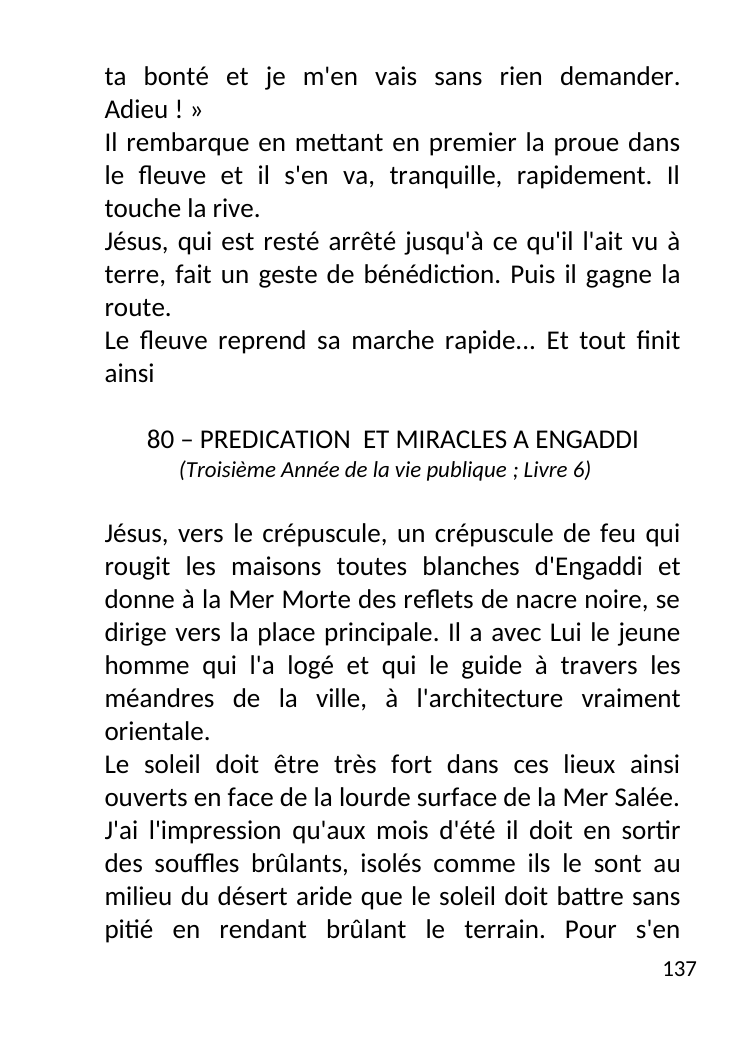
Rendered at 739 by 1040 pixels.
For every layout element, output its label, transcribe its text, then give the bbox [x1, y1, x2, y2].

text Le fleuve reprend sa marche rapide... Et tout finit ainsi [104, 323, 681, 389]
text Jésus, qui est resté arrêté jusqu'à ce qu'il l'ait vu à terre, fait un geste de bénédiction. Puis il gagne la route. [104, 224, 681, 323]
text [104, 747, 681, 946]
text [104, 59, 681, 125]
text (Troisième Année de la vie publique ; Livre 6) [89, 455, 681, 483]
text Jésus, vers le crépuscule, un crépuscule de feu qui rougit les maisons toutes blanches d'Engaddi et donne à la Mer Morte des reflets de nacre noire, se dirige vers la place principale. Il a avec Lui le jeune homme qui l'a logé et qui le guide à travers les méandres de la ville, à l'architecture vraiment orientale. [104, 516, 681, 747]
text 80 – PREDICATION ET MIRACLES A ENGADDI [89, 422, 697, 455]
text Il rembarque en mettant en premier la proue dans le fleuve et il s'en va, tranquille, rapidement. Il touche la rive. [104, 125, 681, 224]
